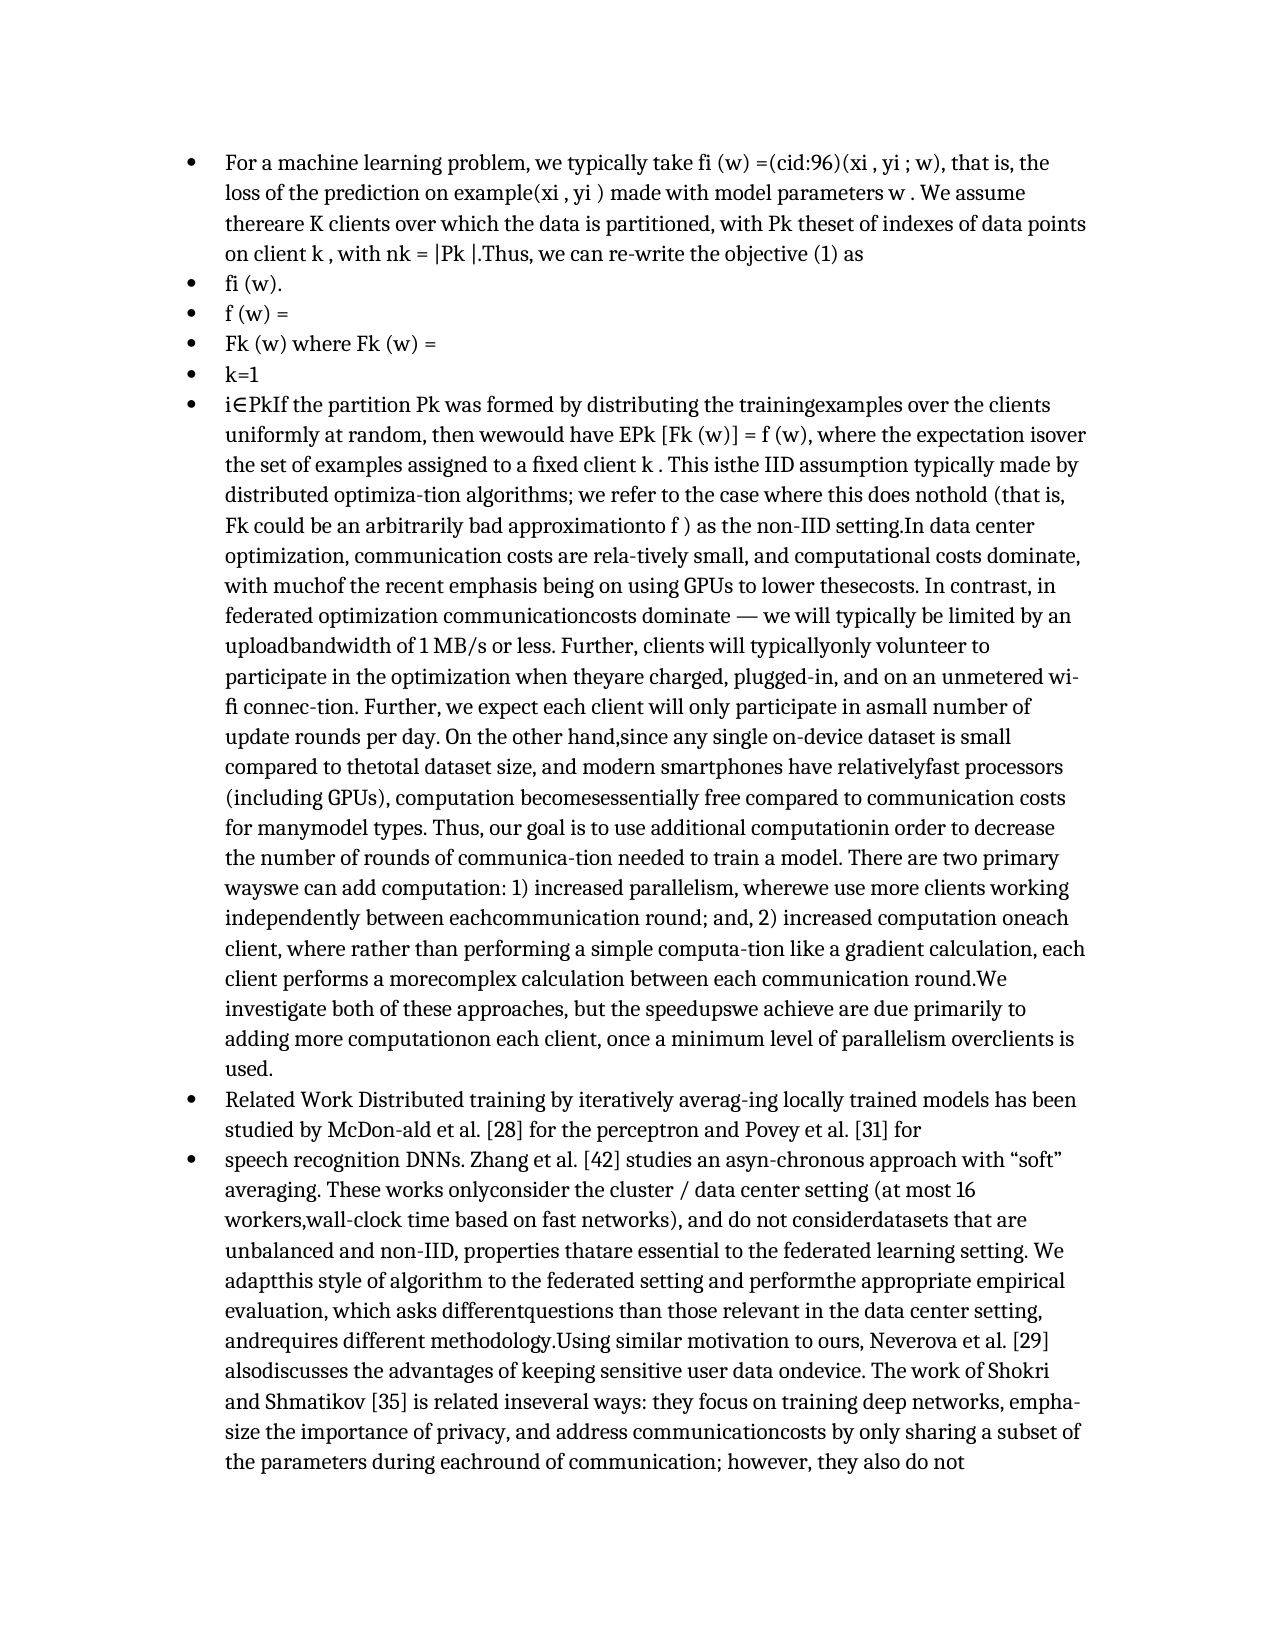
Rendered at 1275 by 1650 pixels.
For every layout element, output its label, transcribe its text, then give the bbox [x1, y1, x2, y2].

list For a machine learning problem, we typically take fi (w) =(cid:96)(xi , yi ; w), that is, the loss of the prediction on example(xi , yi ) made with model parameters w . We assume thereare K clients over which the data is partitioned, with Pk theset of indexes of data points on client k , with nk = |Pk |.Thus, we can re-write the objective (1) as [187, 150, 1087, 267]
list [187, 1147, 1087, 1475]
list f (w) = [187, 301, 1087, 327]
list k=1 [187, 361, 1087, 388]
list Related Work Distributed training by iteratively averag-ing locally trained models has been studied by McDon-ald et al. [28] for the perceptron and Povey et al. [31] for [187, 1086, 1087, 1143]
list Fk (w) where Fk (w) = [187, 331, 1087, 358]
list i∈PkIf the partition Pk was formed by distributing the trainingexamples over the clients uniformly at random, then wewould have EPk [Fk (w)] = f (w), where the expectation isover the set of examples assigned to a ﬁxed client k . This isthe IID assumption typically made by distributed optimiza-tion algorithms; we refer to the case where this does nothold (that is, Fk could be an arbitrarily bad approximationto f ) as the non-IID setting.In data center optimization, communication costs are rela-tively small, and computational costs dominate, with muchof the recent emphasis being on using GPUs to lower thesecosts. In contrast, in federated optimization communicationcosts dominate — we will typically be limited by an uploadbandwidth of 1 MB/s or less. Further, clients will typicallyonly volunteer to participate in the optimization when theyare charged, plugged-in, and on an unmetered wi-ﬁ connec-tion. Further, we expect each client will only participate in asmall number of update rounds per day. On the other hand,since any single on-device dataset is small compared to thetotal dataset size, and modern smartphones have relativelyfast processors (including GPUs), computation becomesessentially free compared to communication costs for manymodel types. Thus, our goal is to use additional computationin order to decrease the number of rounds of communica-tion needed to train a model. There are two primary wayswe can add computation: 1) increased parallelism, wherewe use more clients working independently between eachcommunication round; and, 2) increased computation oneach client, where rather than performing a simple computa-tion like a gradient calculation, each client performs a morecomplex calculation between each communication round.We investigate both of these approaches, but the speedupswe achieve are due primarily to adding more computationon each client, once a minimum level of parallelism overclients is used. [187, 392, 1087, 1083]
list fi (w). [187, 271, 1087, 297]
